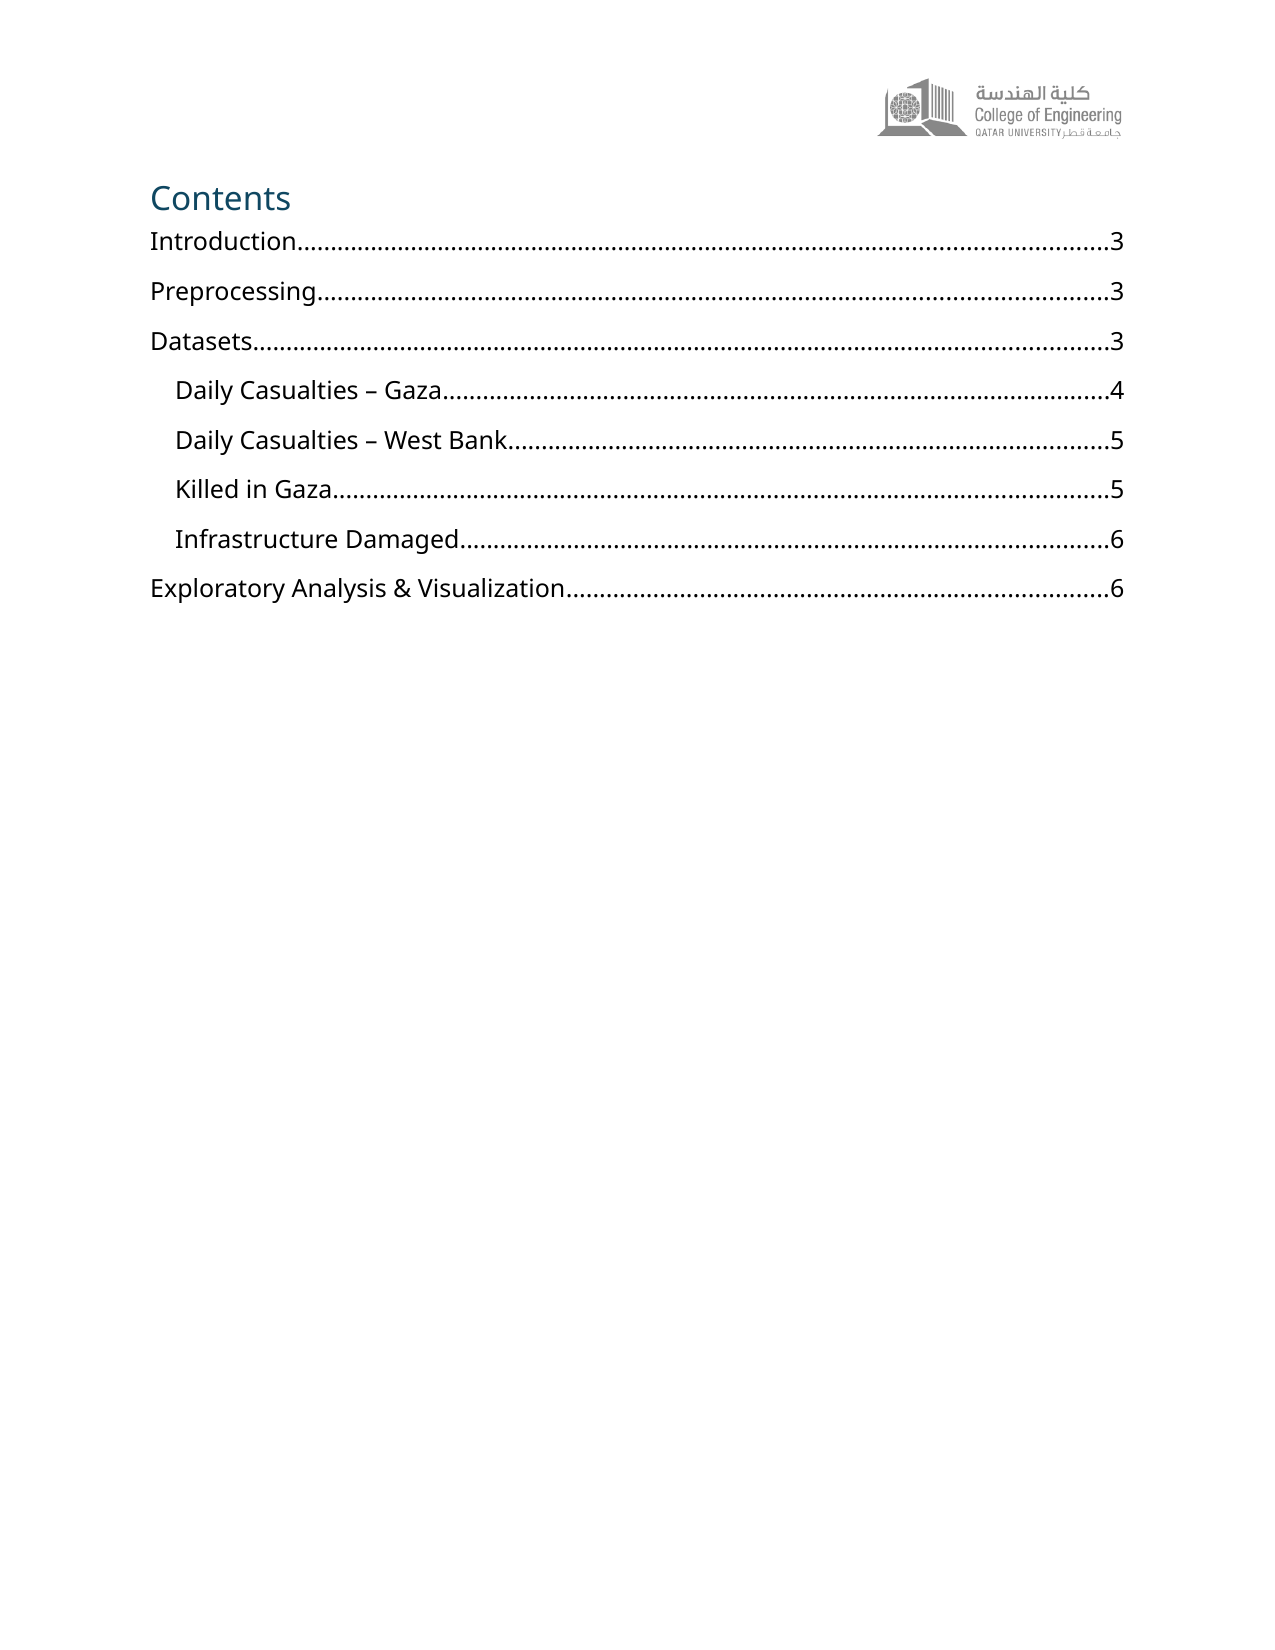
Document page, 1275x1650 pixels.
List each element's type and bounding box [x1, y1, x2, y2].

picture [875, 75, 1125, 141]
